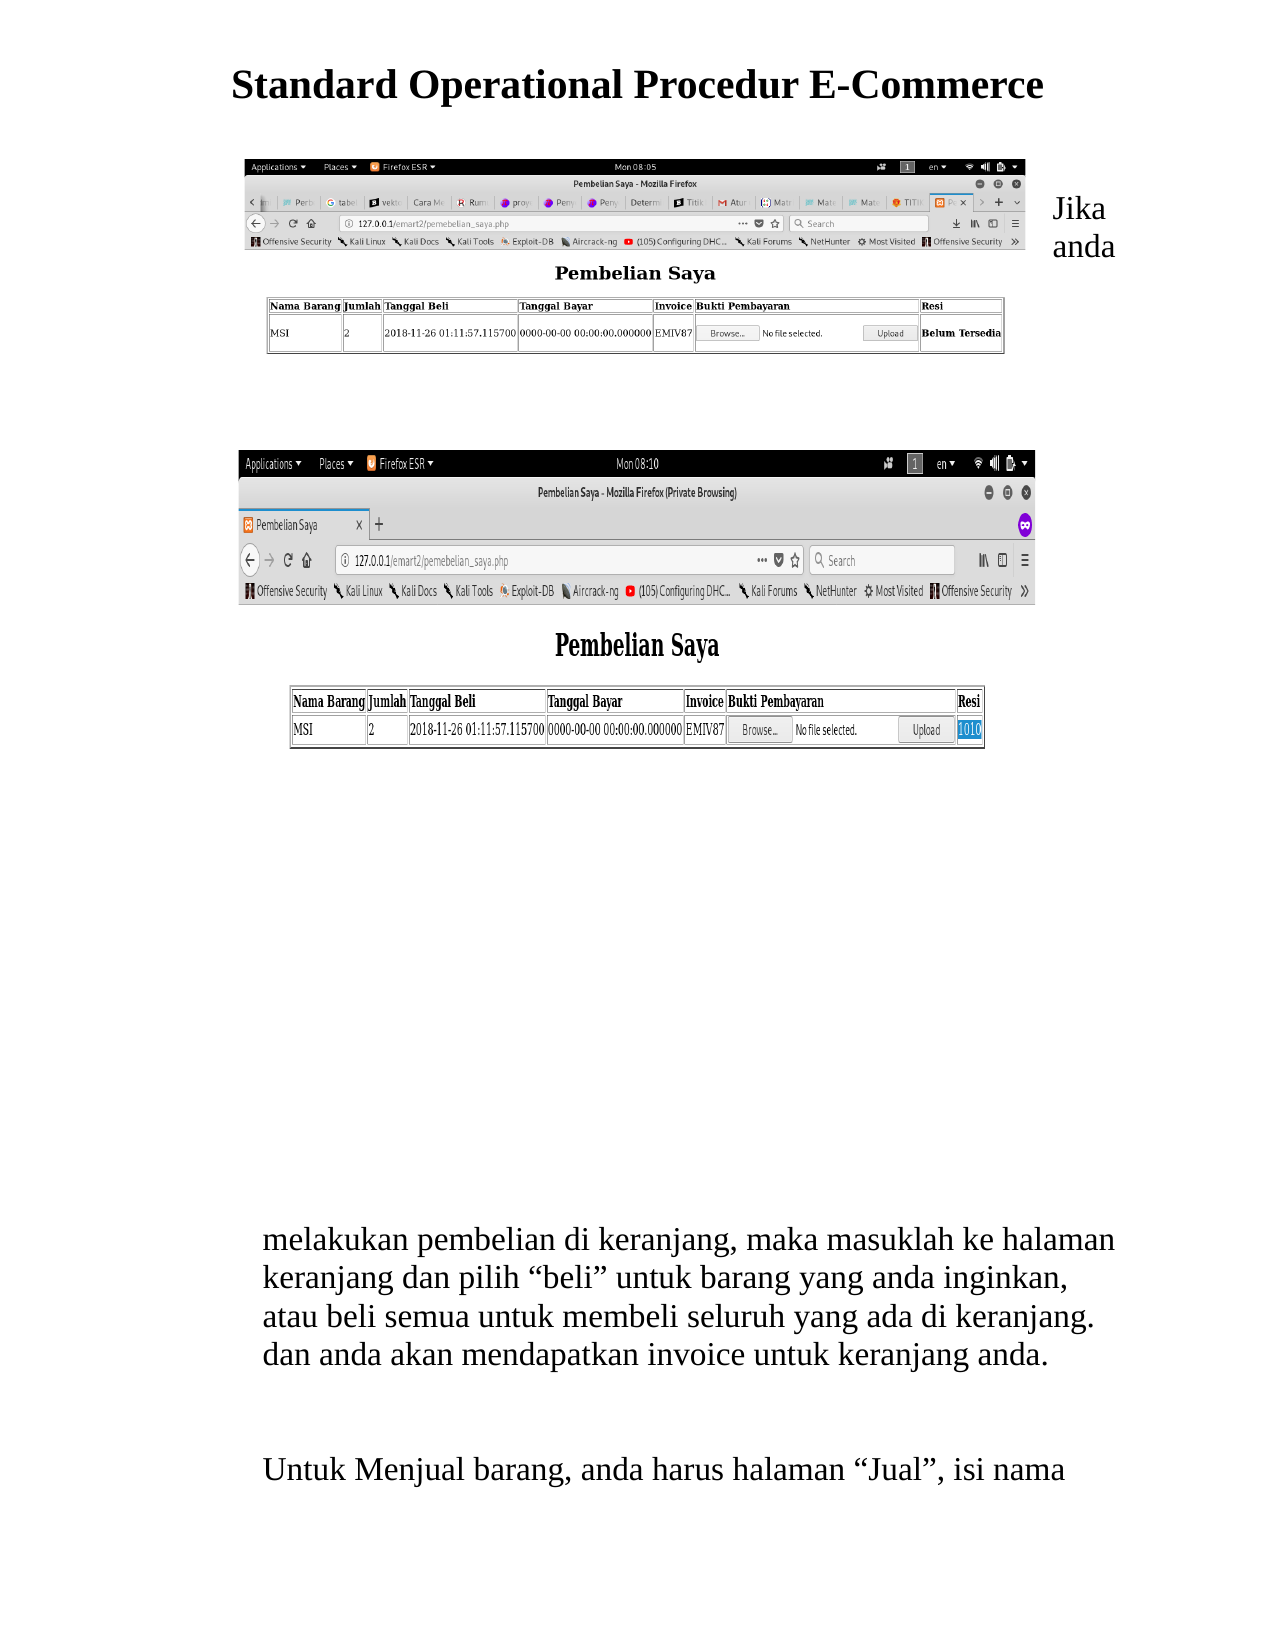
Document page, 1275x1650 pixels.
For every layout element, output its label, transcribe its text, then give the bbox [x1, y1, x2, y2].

picture [238, 159, 1036, 1201]
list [225, 1449, 1125, 1487]
